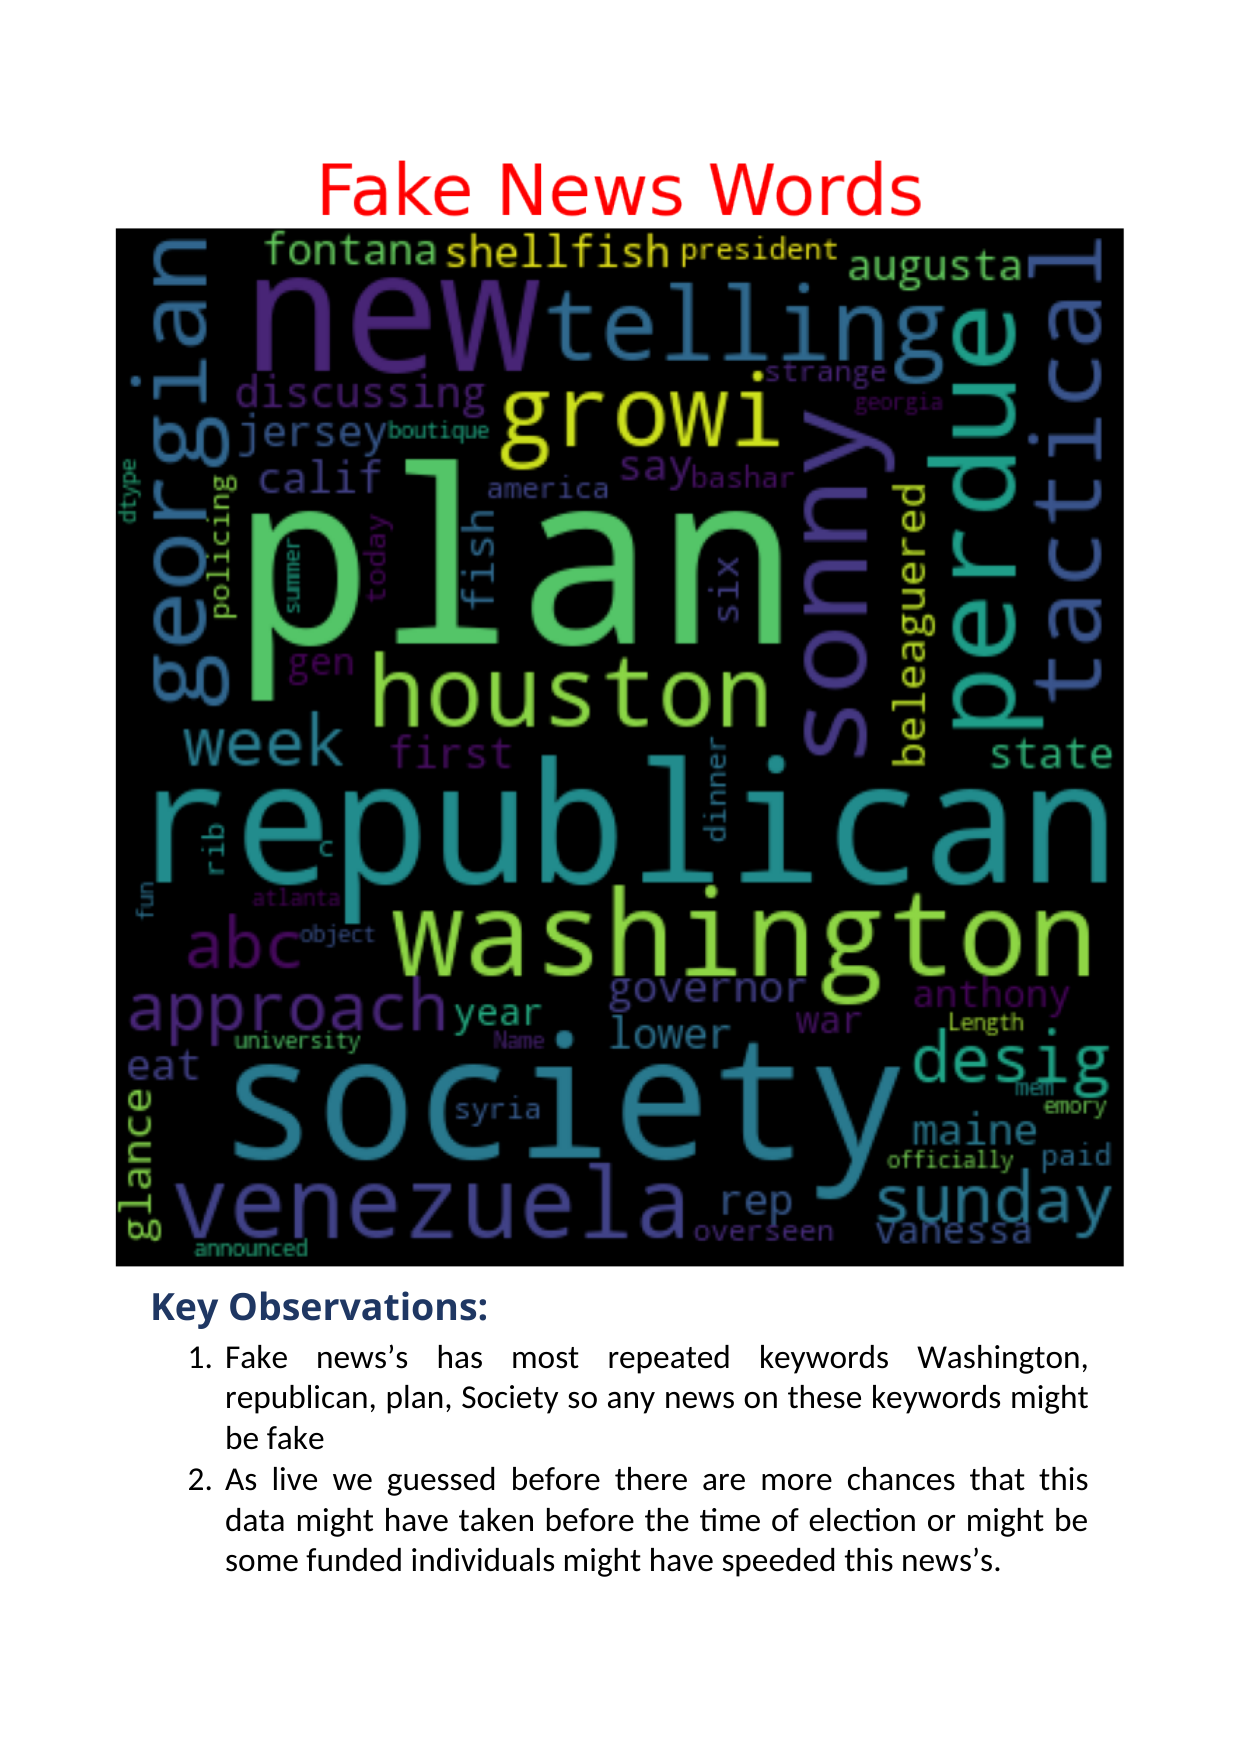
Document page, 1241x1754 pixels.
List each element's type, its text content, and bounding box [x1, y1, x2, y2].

subtitle Key Observations: [150, 1277, 1090, 1332]
list As live we guessed before there are more chances that this data might have taken before the time of election or might be some funded individuals might have speeded this news’s. [187, 1458, 1090, 1580]
list Fake news’s has most repeated keywords Washington, republican, plan, Society so any news on these keywords might be fake [187, 1336, 1090, 1458]
picture [106, 150, 1134, 1277]
